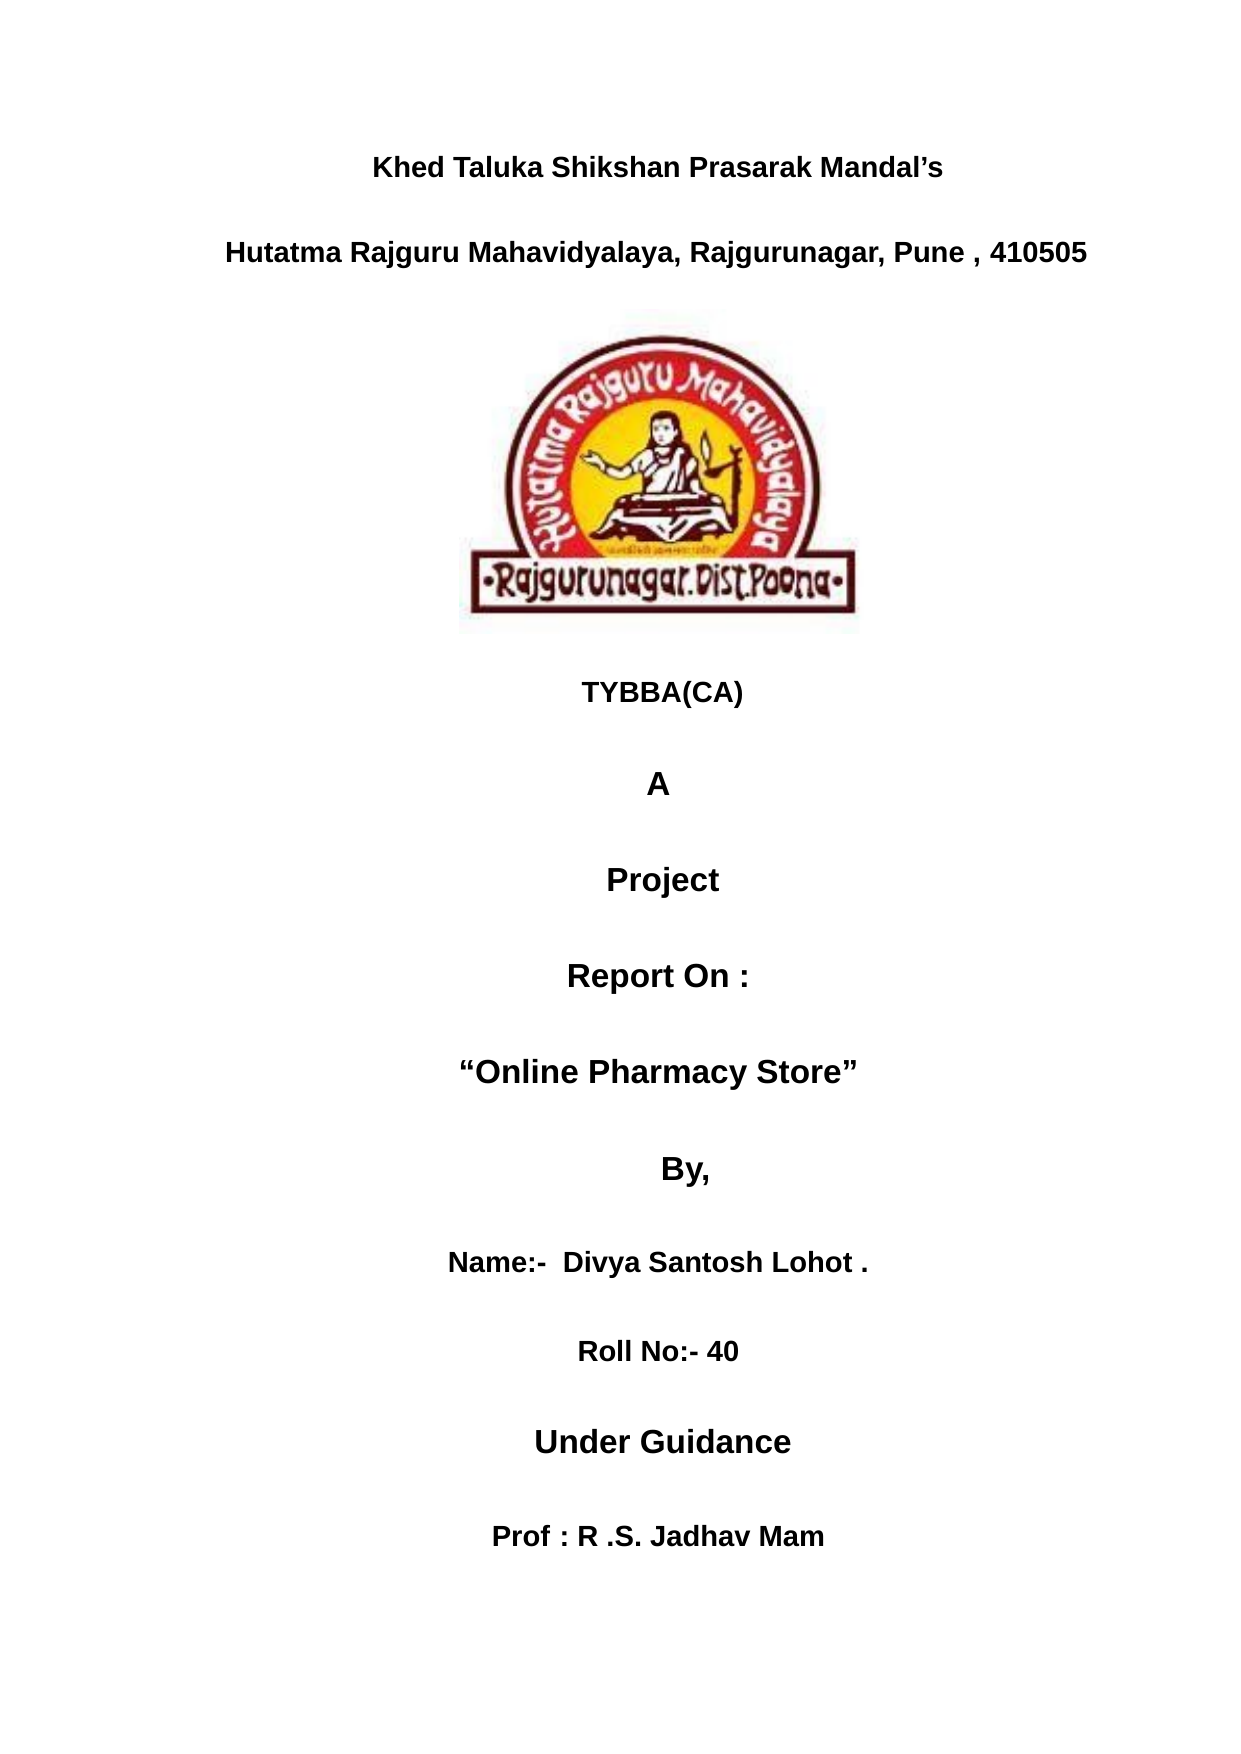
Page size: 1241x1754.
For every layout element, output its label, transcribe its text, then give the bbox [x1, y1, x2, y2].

text “Online Pharmacy Store” [227, 1052, 1090, 1091]
text Report On : [227, 956, 1090, 995]
text Project [227, 860, 1090, 898]
text TYBBA(CA) [227, 675, 1090, 708]
text Khed Taluka Shikshan Prasarak Mandal’s [226, 150, 1090, 183]
text A [227, 764, 1090, 802]
text Hutatma Rajguru Mahavidyalaya, Rajgurunagar, Pune , 410505 [225, 235, 1090, 269]
text By, [227, 1149, 1090, 1187]
text Roll No:- 40 [227, 1334, 1090, 1367]
text Under Guidance [227, 1422, 1090, 1461]
text Name:- Divya Santosh Lohot . [227, 1245, 1090, 1278]
text Prof : R .S. Jadhav Mam [227, 1519, 1090, 1552]
picture [459, 309, 866, 634]
